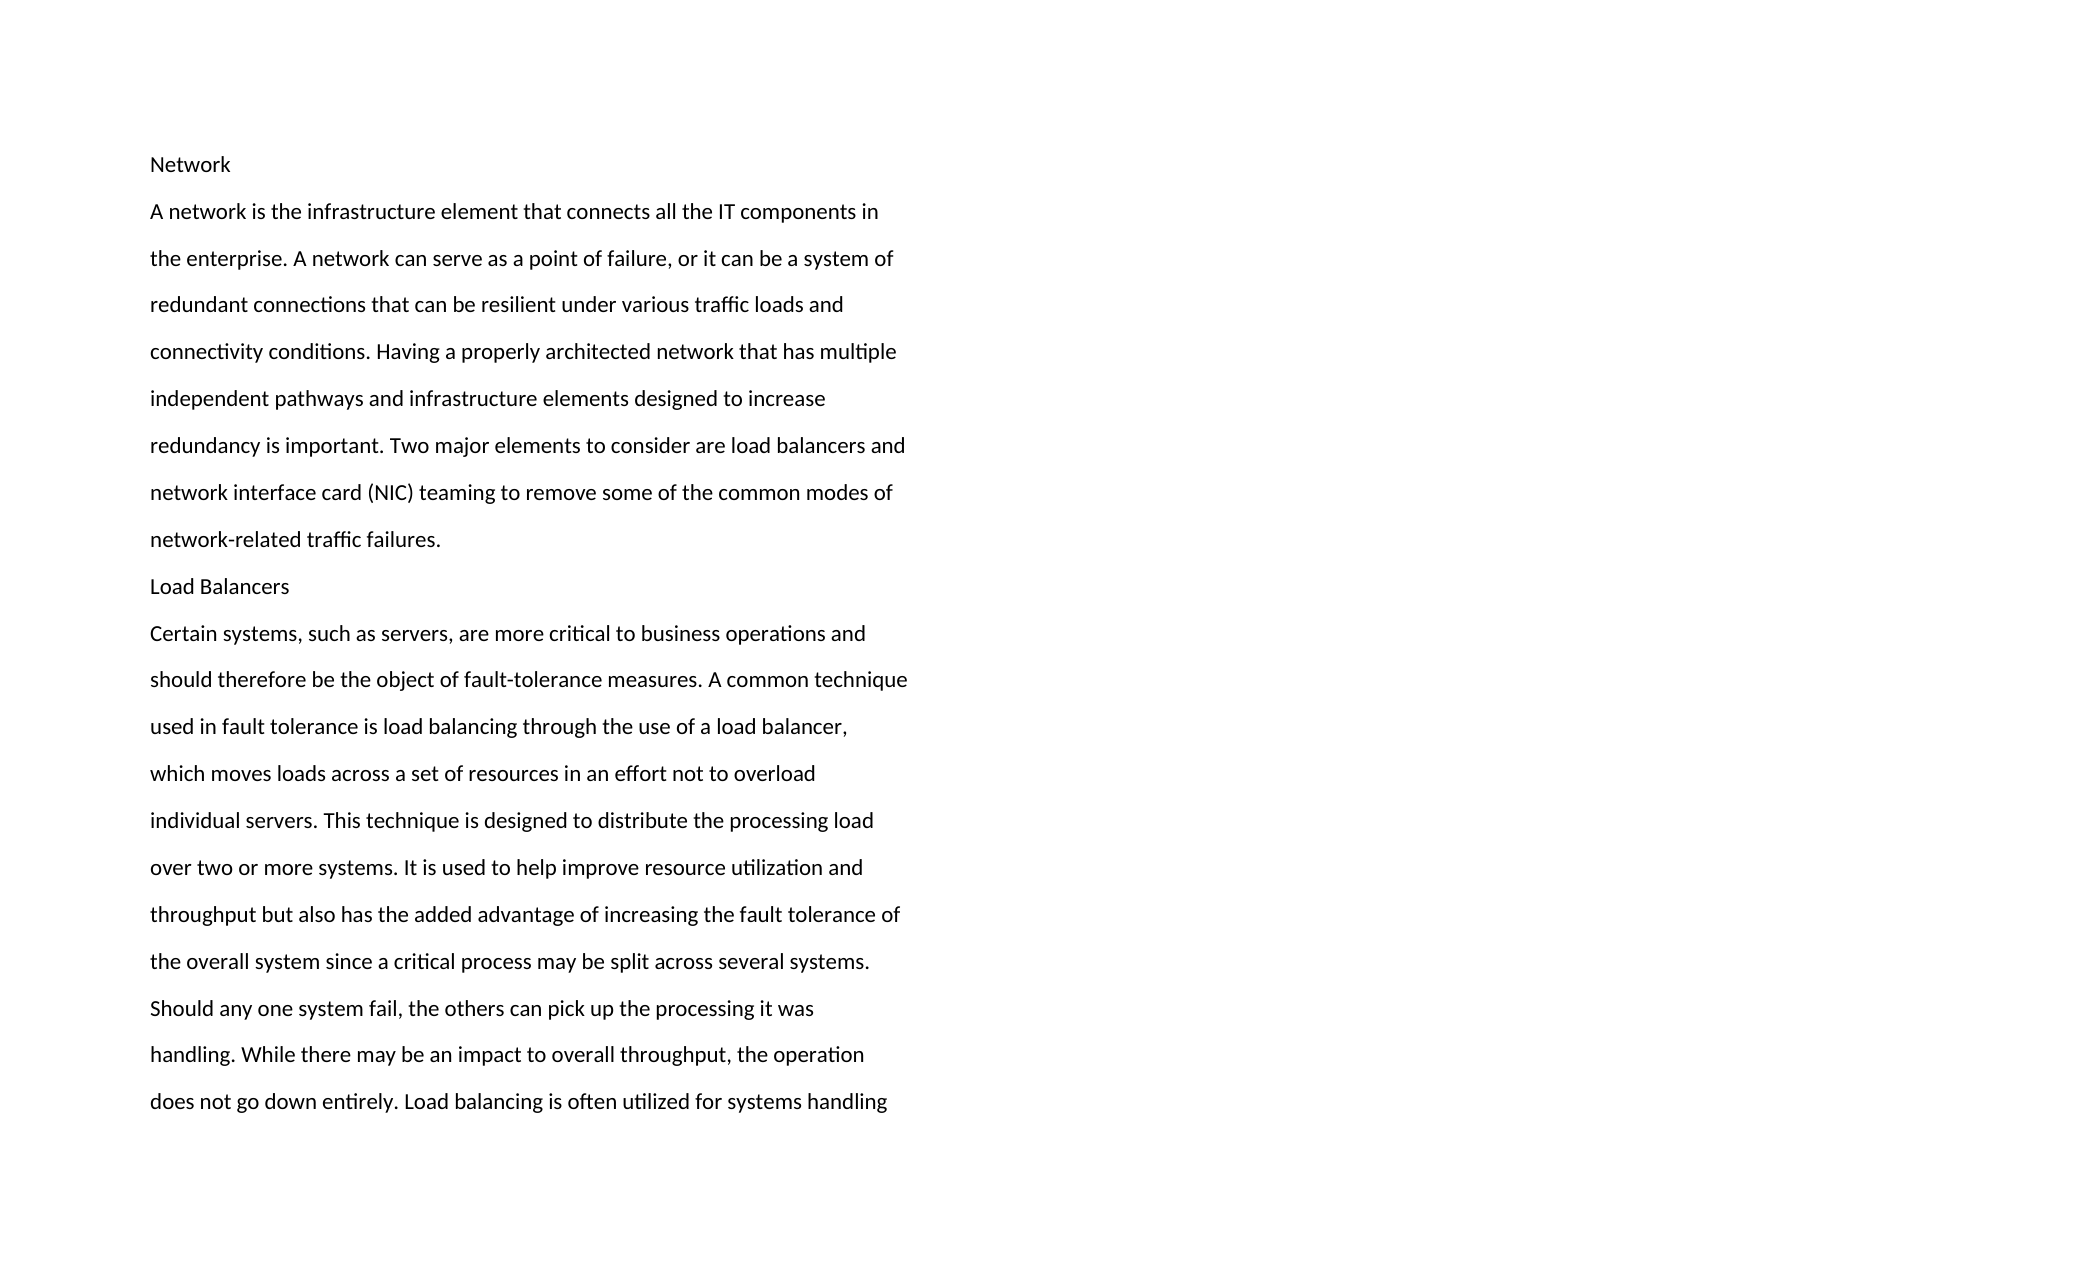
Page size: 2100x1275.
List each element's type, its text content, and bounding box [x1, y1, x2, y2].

text connectivity conditions. Having a properly architected network that has multiple [150, 337, 1950, 366]
text which moves loads across a set of resources in an effort not to overload [150, 759, 1950, 787]
text individual servers. This technique is designed to distribute the processing load [150, 806, 1950, 834]
text the enterprise. A network can serve as a point of failure, or it can be a system of [150, 244, 1950, 272]
text Certain systems, such as servers, are more critical to business operations and [150, 619, 1950, 647]
text throughput but also has the added advantage of increasing the fault tolerance of [150, 900, 1950, 928]
text redundant connections that can be resilient under various traffic loads and [150, 291, 1950, 319]
text handling. While there may be an impact to overall throughput, the operation [150, 1041, 1950, 1069]
text over two or more systems. It is used to help improve resource utilization and [150, 853, 1950, 881]
text should therefore be the object of fault-tolerance measures. A common technique [150, 666, 1950, 694]
text Load Balancers [150, 572, 1950, 600]
text redundancy is important. Two major elements to consider are load balancers and [150, 431, 1950, 459]
text A network is the infrastructure element that connects all the IT components in [150, 197, 1950, 225]
text network interface card (NIC) teaming to remove some of the common modes of [150, 478, 1950, 506]
text network-related traffic failures. [150, 525, 1950, 553]
text Should any one system fail, the others can pick up the processing it was [150, 994, 1950, 1022]
text the overall system since a critical process may be split across several systems. [150, 947, 1950, 975]
text does not go down entirely. Load balancing is often utilized for systems handling [150, 1087, 1950, 1116]
text independent pathways and infrastructure elements designed to increase [150, 384, 1950, 412]
text used in fault tolerance is load balancing through the use of a load balancer, [150, 712, 1950, 741]
text Network [150, 150, 1950, 178]
